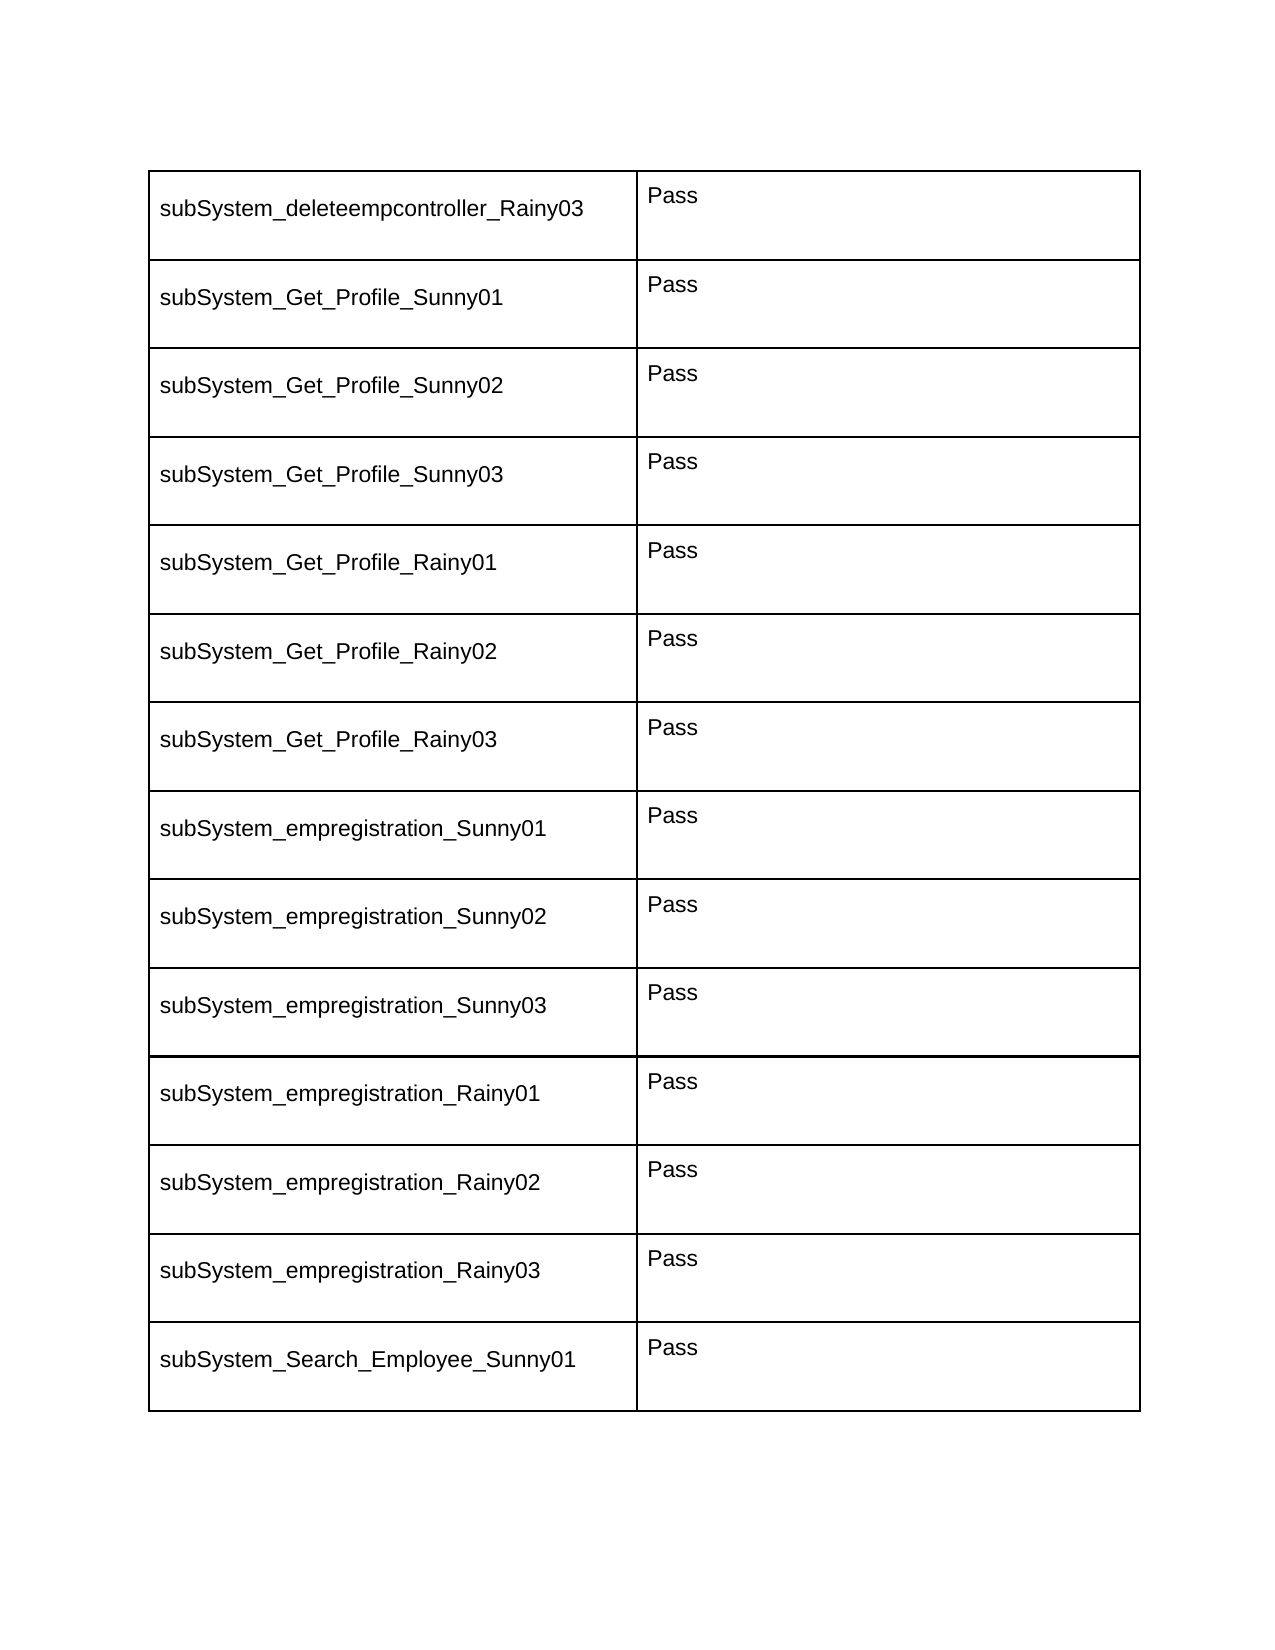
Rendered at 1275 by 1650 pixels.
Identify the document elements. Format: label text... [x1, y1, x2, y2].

table_cell Pass [638, 1323, 1139, 1409]
table_cell subSystem_empregistration_Rainy02 [150, 1146, 636, 1232]
table_cell Pass [638, 1146, 1139, 1232]
table_cell subSystem_empregistration_Sunny03 [150, 969, 636, 1055]
table_cell subSystem_empregistration_Sunny02 [150, 880, 636, 967]
table_cell Pass [638, 880, 1139, 967]
table_cell subSystem_Get_Profile_Sunny02 [150, 349, 636, 436]
table_cell subSystem_Get_Profile_Sunny01 [150, 261, 636, 347]
table_cell subSystem_Get_Profile_Sunny03 [150, 438, 636, 524]
table_cell Pass [638, 969, 1139, 1055]
table_cell Pass [638, 172, 1139, 258]
table_cell subSystem_empregistration_Sunny01 [150, 792, 636, 878]
table_cell Pass [638, 349, 1139, 436]
table_cell subSystem_Get_Profile_Rainy02 [150, 615, 636, 701]
table_cell subSystem_deleteempcontroller_Rainy03 [150, 172, 636, 258]
table_cell subSystem_empregistration_Rainy03 [150, 1235, 636, 1321]
table_cell Pass [638, 703, 1139, 790]
table_cell Pass [638, 261, 1139, 347]
table_cell Pass [638, 526, 1139, 613]
table_cell Pass [638, 1058, 1139, 1144]
table_cell Pass [638, 792, 1139, 878]
table_cell Pass [638, 438, 1139, 524]
table_cell subSystem_Get_Profile_Rainy01 [150, 526, 636, 613]
table_cell subSystem_empregistration_Rainy01 [150, 1058, 636, 1144]
table_cell Pass [638, 615, 1139, 701]
table_cell Pass [638, 1235, 1139, 1321]
table_cell subSystem_Search_Employee_Sunny01 [150, 1323, 636, 1409]
table_cell subSystem_Get_Profile_Rainy03 [150, 703, 636, 790]
